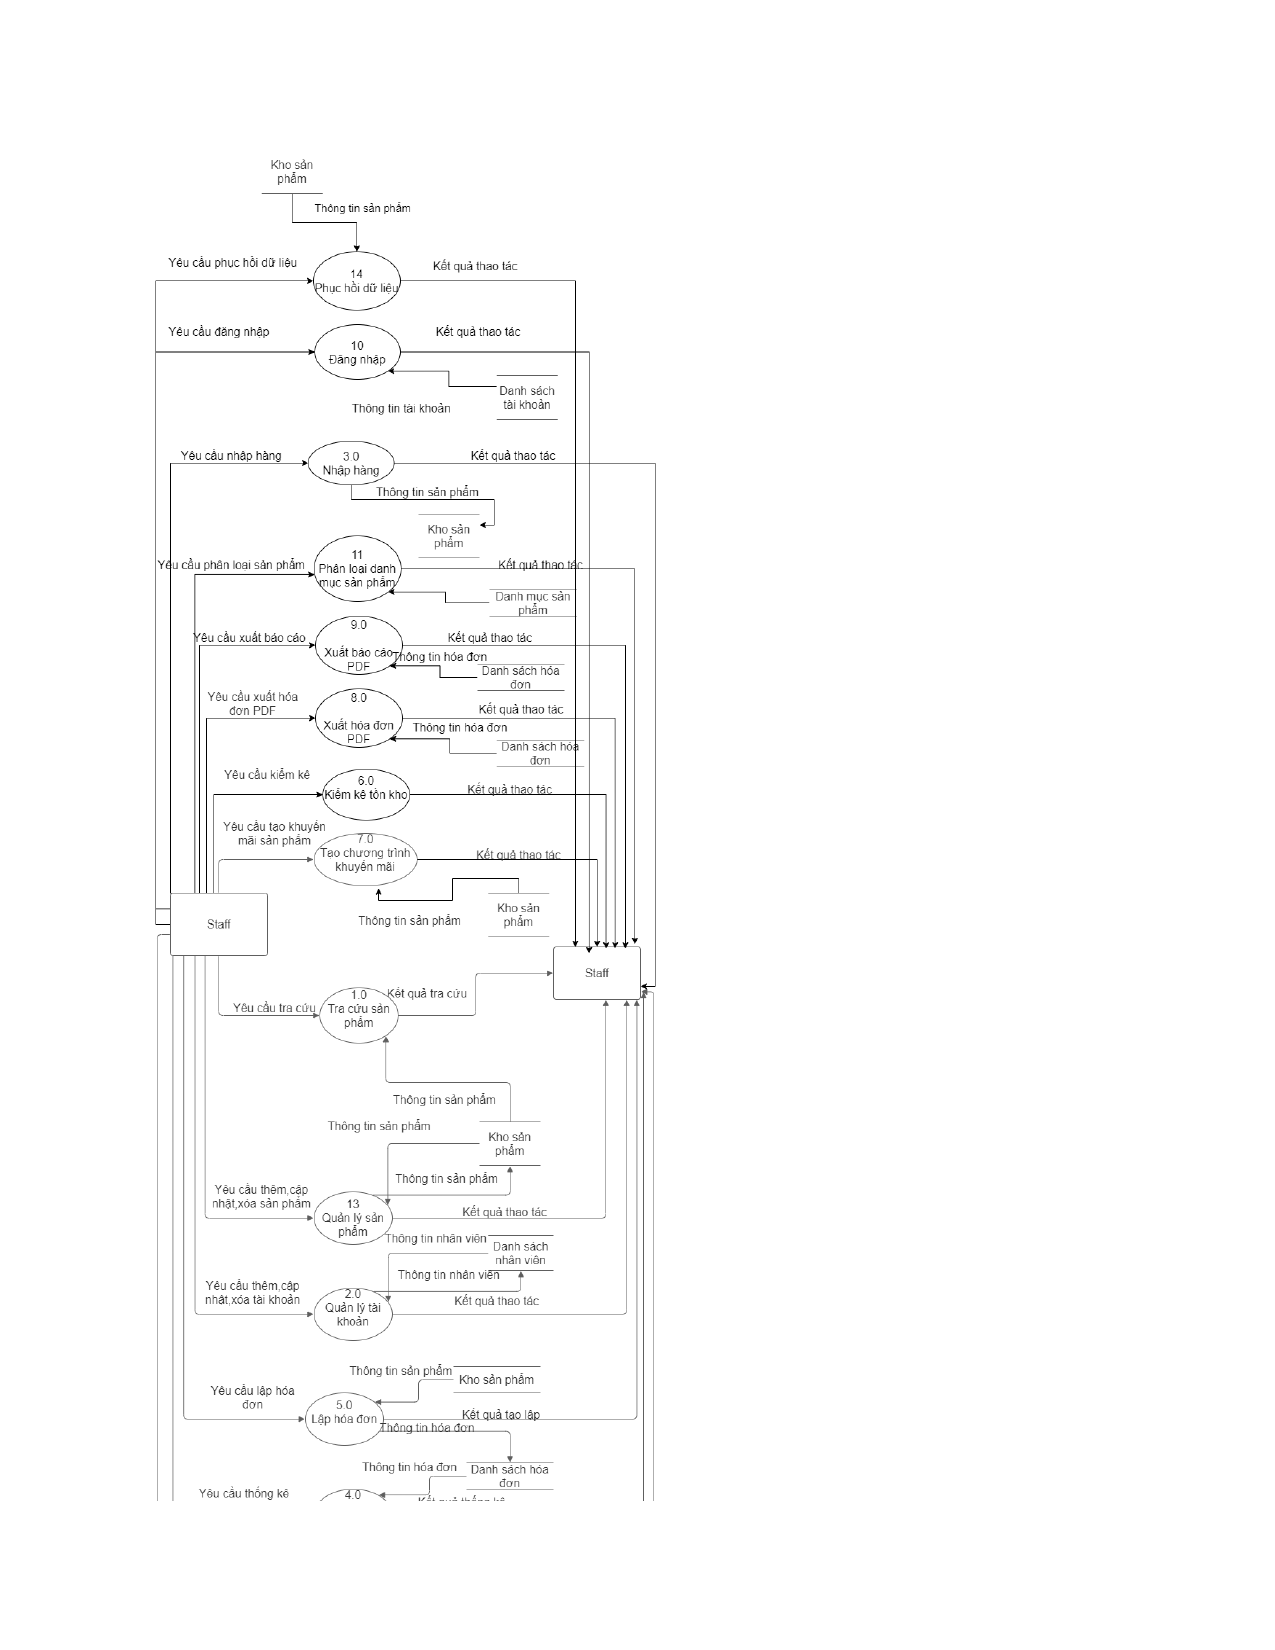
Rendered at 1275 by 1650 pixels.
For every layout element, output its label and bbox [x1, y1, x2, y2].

picture [150, 150, 661, 1501]
